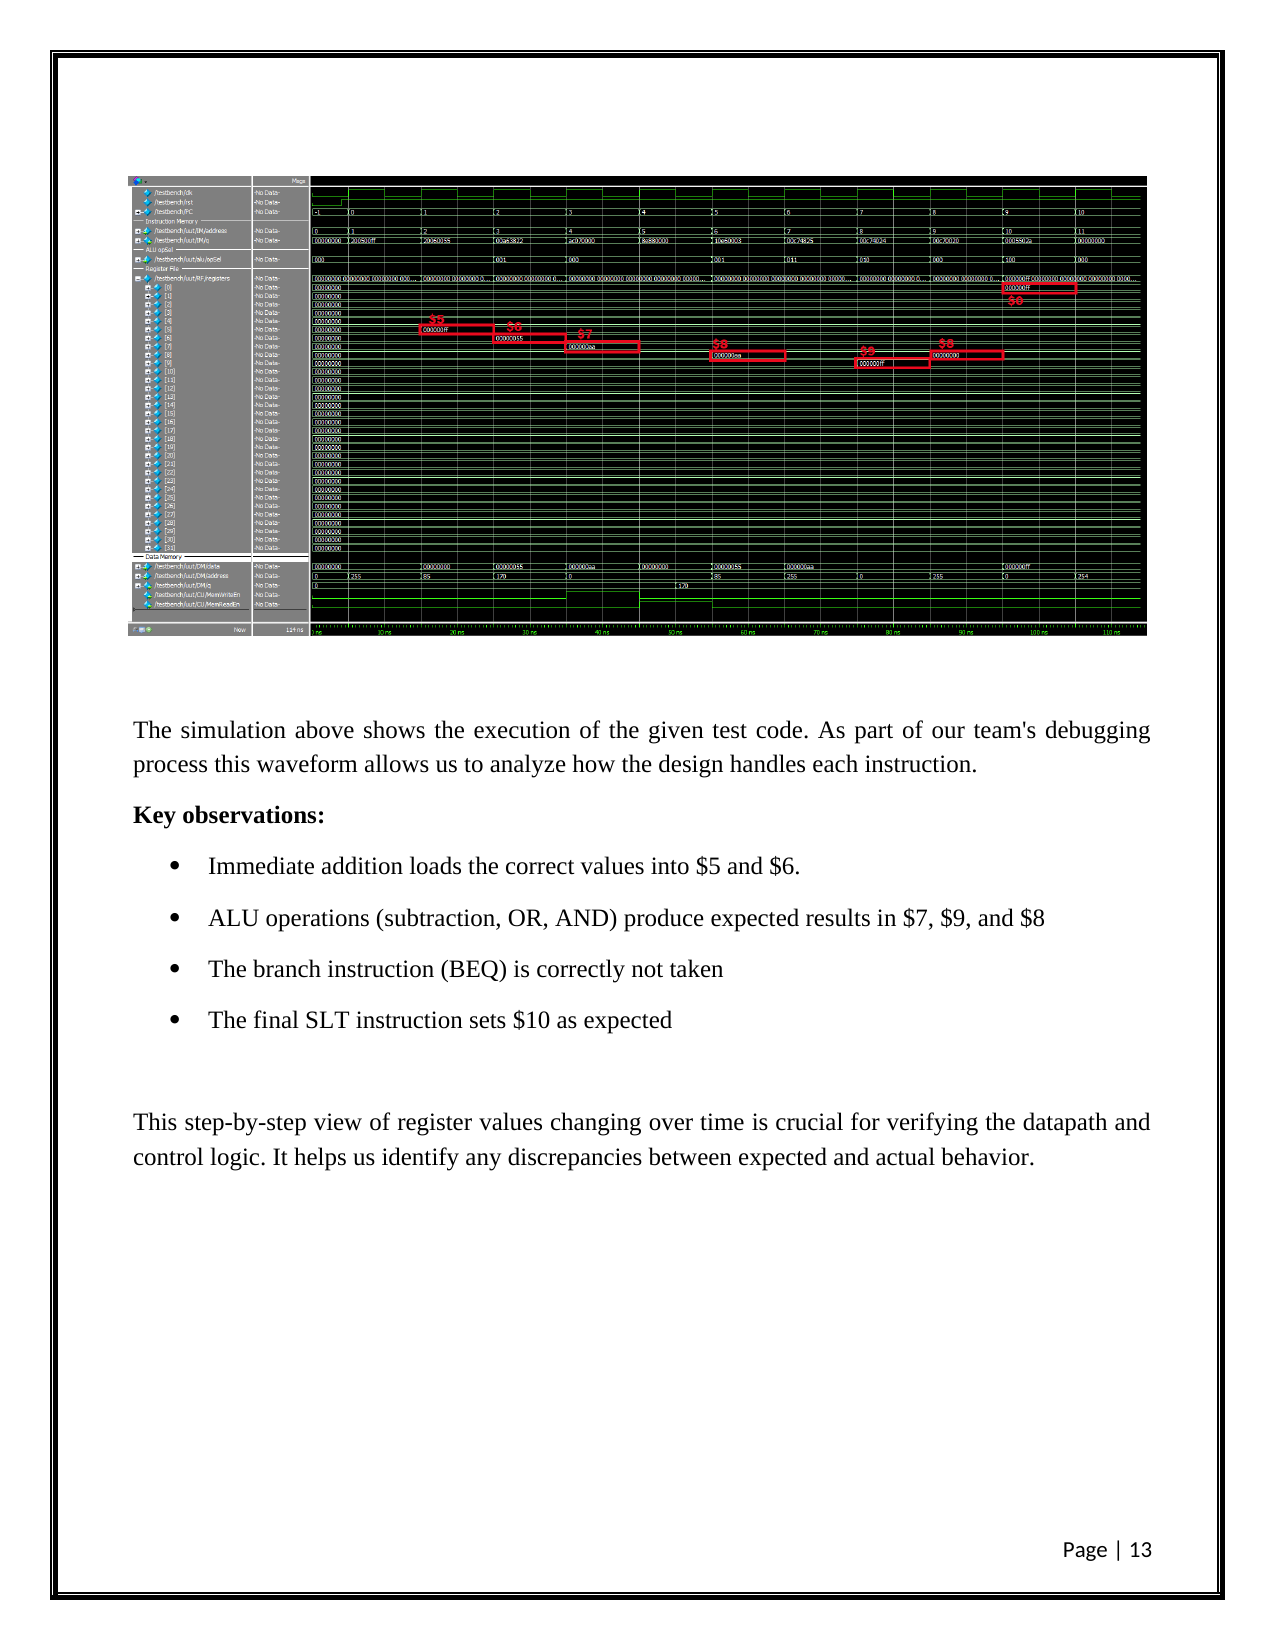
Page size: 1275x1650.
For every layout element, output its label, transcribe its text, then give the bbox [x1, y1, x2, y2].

text Key observations: [133, 800, 1152, 829]
text The simulation above shows the execution of the given test code. As part of our team's debugging process this waveform allows us to analyze how the design handles each instruction. [133, 715, 1152, 778]
list ALU operations (subtraction, OR, AND) produce expected results in $7, $9, and $8 [170, 903, 1152, 931]
list The branch instruction (BEQ) is correctly not taken [170, 954, 1152, 982]
picture [128, 176, 1147, 636]
text This step-by-step view of register values changing over time is crucial for verifying the datapath and control logic. It helps us identify any discrepancies between expected and actual behavior. [133, 1107, 1152, 1170]
list Immediate addition loads the correct values into $5 and $6. [170, 851, 1152, 880]
list The final SLT instruction sets $10 as expected [170, 1005, 1152, 1034]
